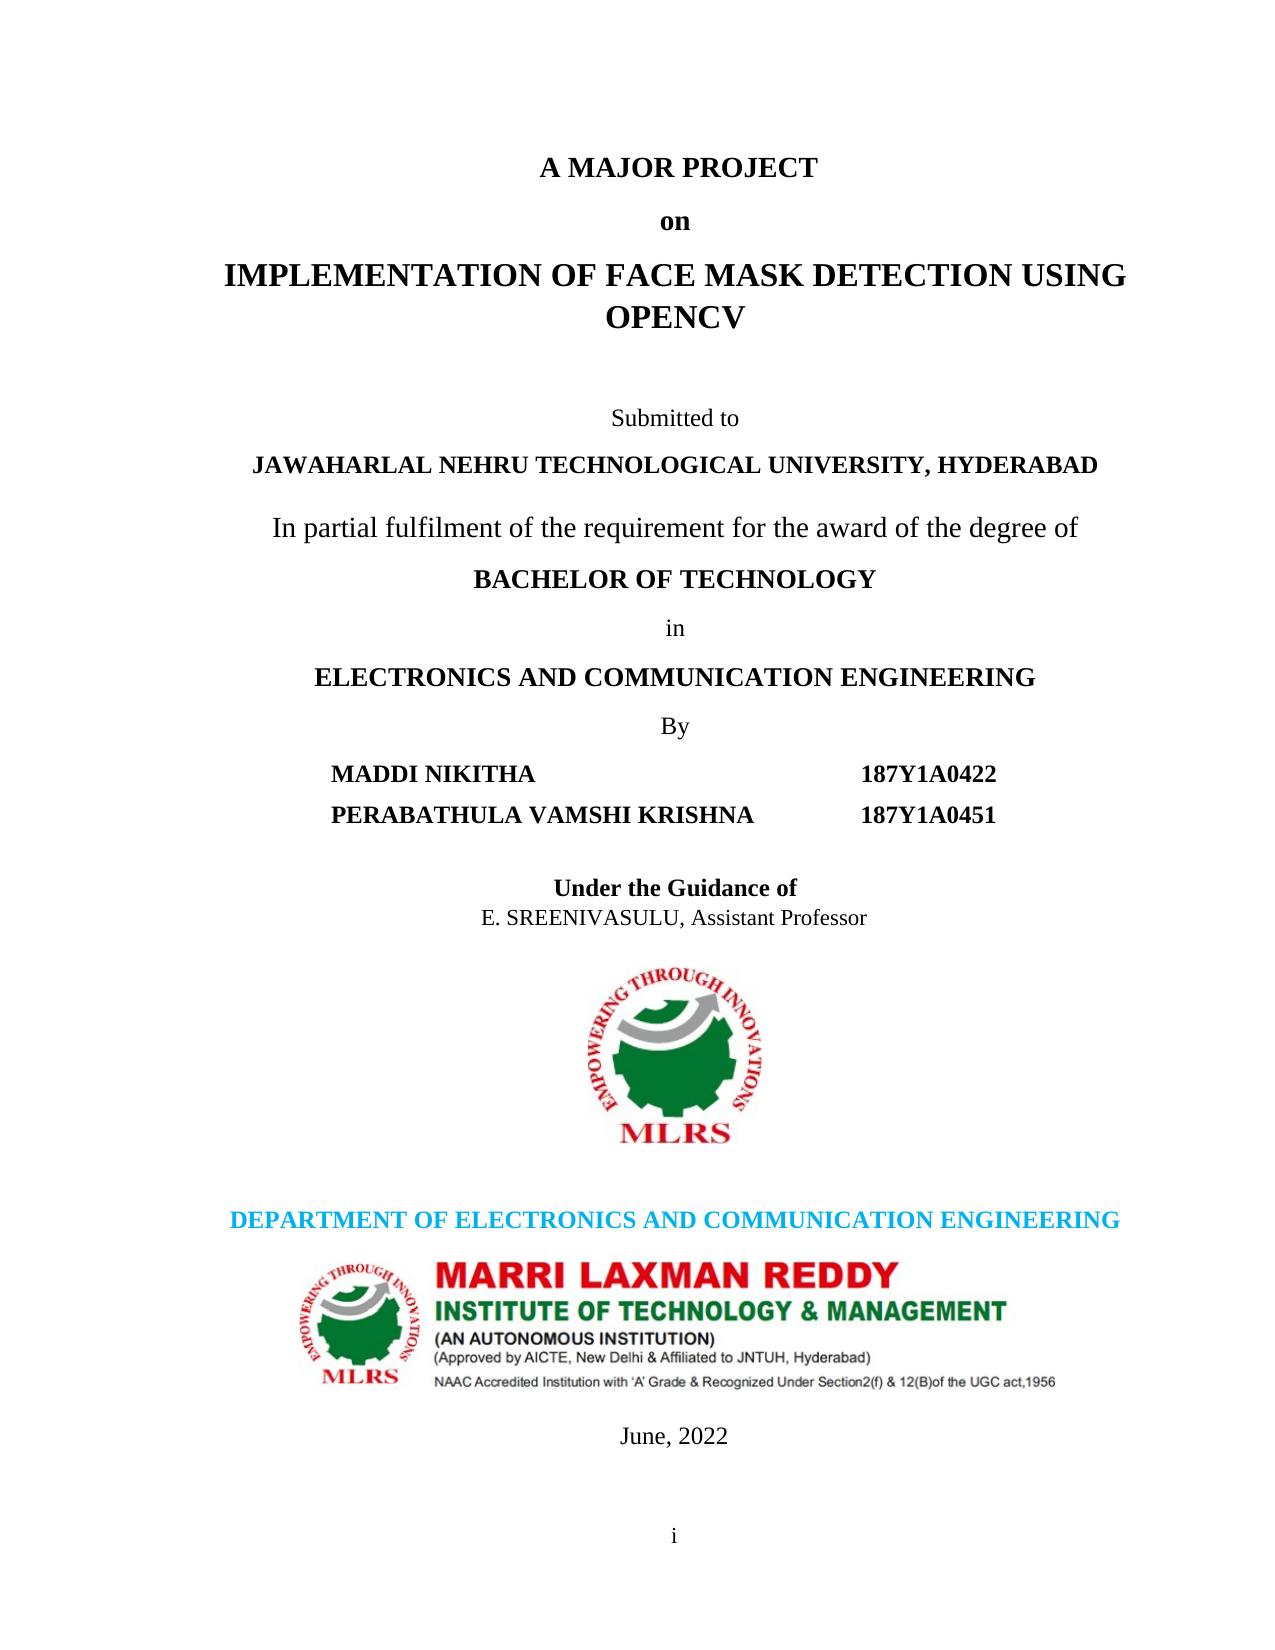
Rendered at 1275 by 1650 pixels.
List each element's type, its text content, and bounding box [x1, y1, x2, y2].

text Under the Guidance of [553, 873, 797, 901]
text MADDI NIKITHA 187Y1A0422 [224, 759, 1177, 788]
text BACHELOR OF TECHNOLOGY [173, 563, 1177, 594]
text In partial fulfilment of the requirement for the award of the degree of [173, 510, 1177, 544]
text E. SREENIVASULU, Assistant Professor [171, 904, 1177, 930]
title IMPLEMENTATION OF FACE MASK DETECTION USING OPENCV [173, 256, 1177, 335]
picture [299, 1261, 1056, 1390]
text in [173, 613, 1177, 642]
text JAWAHARLAL NEHRU TECHNOLOGICAL UNIVERSITY, HYDERABAD [173, 451, 1177, 479]
subtitle A MAJOR PROJECT [180, 150, 1177, 183]
subtitle PERABATHULA VAMSHI KRISHNA 187Y1A0451 [224, 800, 1177, 829]
subtitle DEPARTMENT OF ELECTRONICS AND COMMUNICATION ENGINEERING [173, 1205, 1177, 1234]
text on [173, 203, 1177, 236]
subtitle By [173, 711, 1177, 740]
text June, 2022 [171, 1421, 1177, 1450]
subtitle ELECTRONICS AND COMMUNICATION ENGINEERING [173, 661, 1177, 692]
picture [587, 967, 762, 1144]
subtitle Submitted to [173, 403, 1177, 432]
